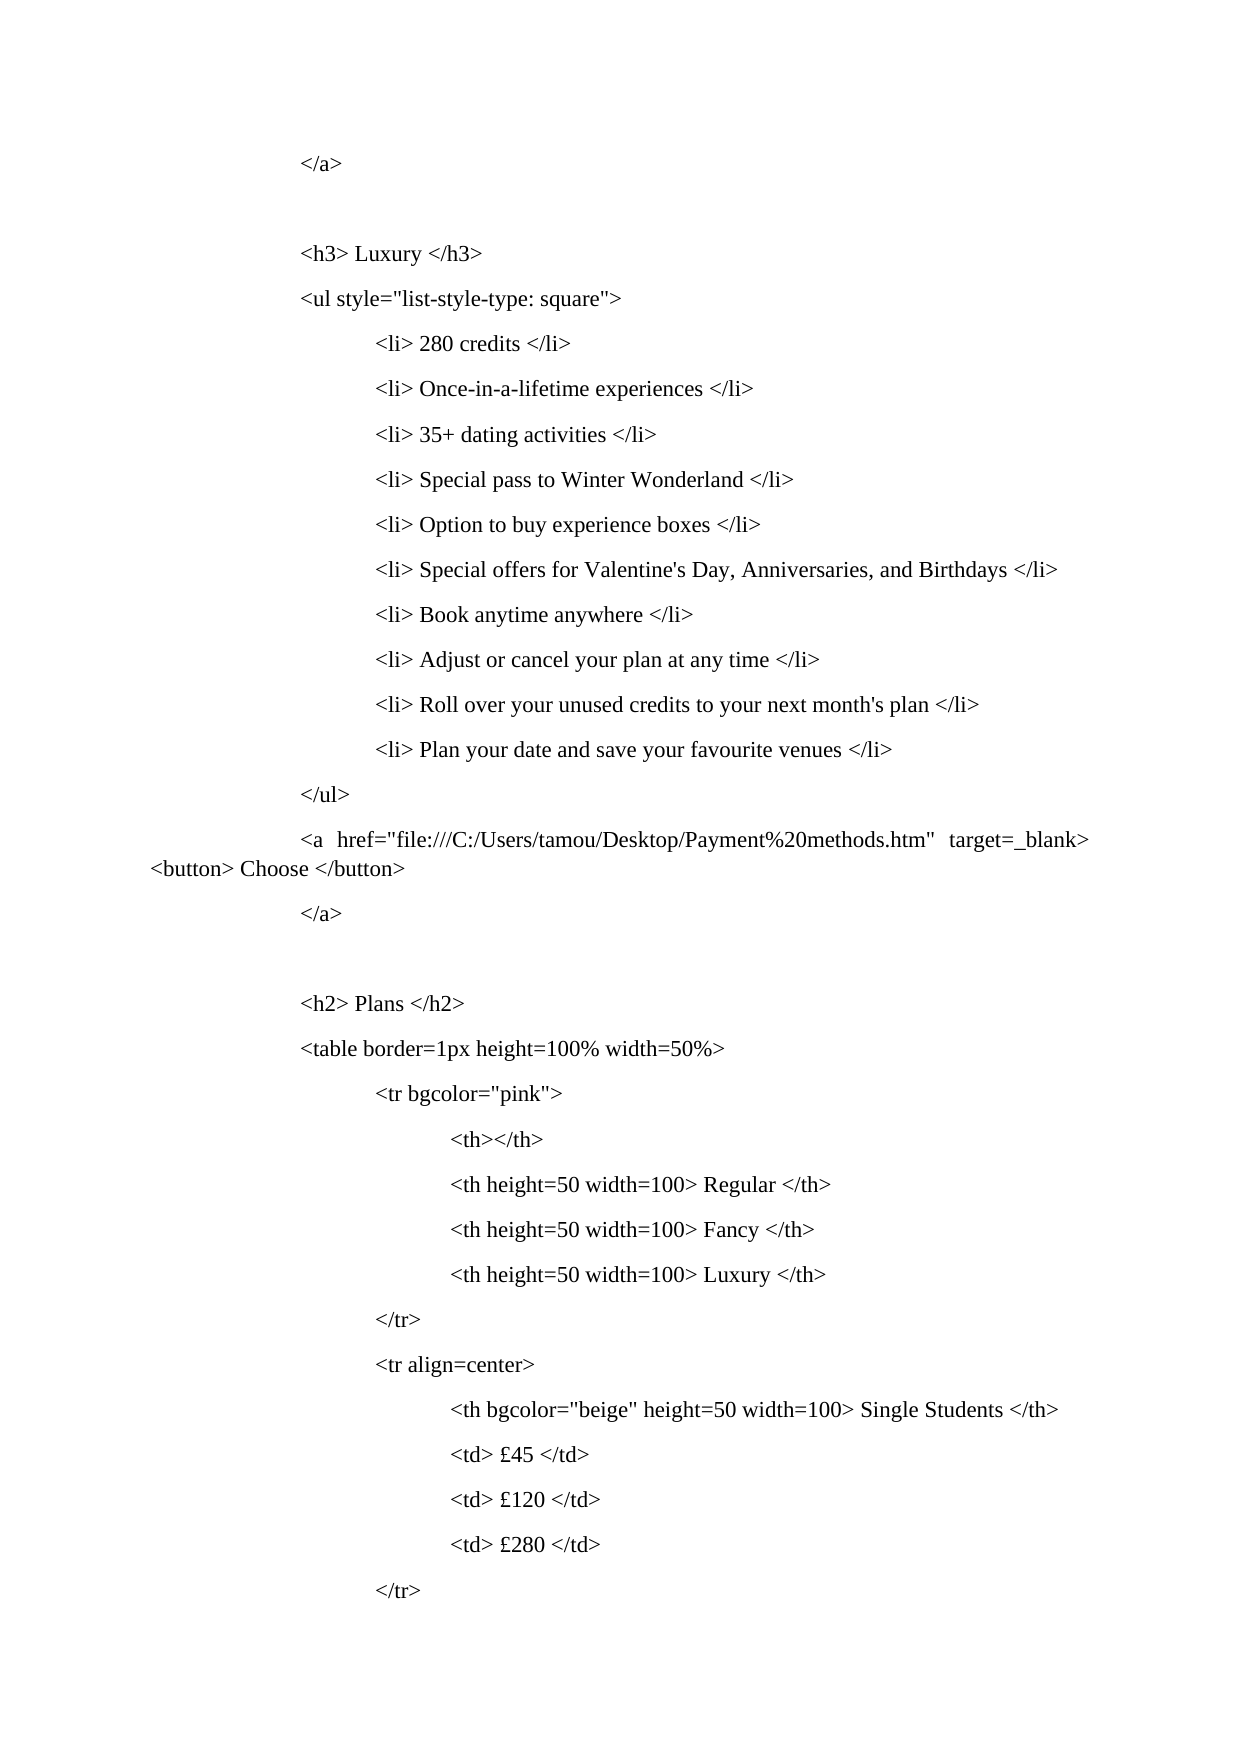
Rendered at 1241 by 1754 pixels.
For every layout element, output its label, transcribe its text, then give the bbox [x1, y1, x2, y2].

text <li> Once-in-a-lifetime experiences </li> [150, 376, 1090, 402]
text <ul style="list-style-type: square"> [150, 285, 1090, 312]
text </a> [150, 150, 1090, 176]
text <table border=1px height=100% width=50%> [150, 1035, 1090, 1062]
text <td> £45 </td> [150, 1441, 1090, 1468]
text <tr align=center> [150, 1351, 1090, 1377]
text <th height=50 width=100> Fancy </th> [150, 1216, 1090, 1242]
text <h2> Plans </h2> [150, 990, 1090, 1017]
text <li> Book anytime anywhere </li> [150, 601, 1090, 627]
text <li> Roll over your unused credits to your next month's plan </li> [150, 691, 1090, 718]
text <th height=50 width=100> Regular </th> [150, 1171, 1090, 1197]
text <h3> Luxury </h3> [150, 240, 1090, 267]
text <li> 280 credits </li> [150, 330, 1090, 357]
text <li> Adjust or cancel your plan at any time </li> [150, 646, 1090, 672]
text </tr> [150, 1306, 1090, 1332]
text </a> [150, 900, 1090, 926]
text </tr> [150, 1577, 1090, 1603]
text <li> Special pass to Winter Wonderland </li> [150, 466, 1090, 492]
text <td> £120 </td> [150, 1486, 1090, 1513]
text <th bgcolor="beige" height=50 width=100> Single Students </th> [150, 1396, 1090, 1423]
text <li> Option to buy experience boxes </li> [150, 511, 1090, 537]
text </ul> [150, 781, 1090, 808]
text <tr bgcolor="pink"> [150, 1081, 1090, 1107]
text <a href="file:///C:/Users/tamou/Desktop/Payment%20methods.htm" target=_blank> <button> Choose </button> [150, 827, 1090, 881]
text <li> 35+ dating activities </li> [150, 421, 1090, 447]
text <th></th> [150, 1126, 1090, 1152]
text <td> £280 </td> [150, 1532, 1090, 1558]
text <li> Plan your date and save your favourite venues </li> [150, 736, 1090, 763]
text <th height=50 width=100> Luxury </th> [150, 1261, 1090, 1287]
text <li> Special offers for Valentine's Day, Anniversaries, and Birthdays </li> [150, 556, 1090, 582]
